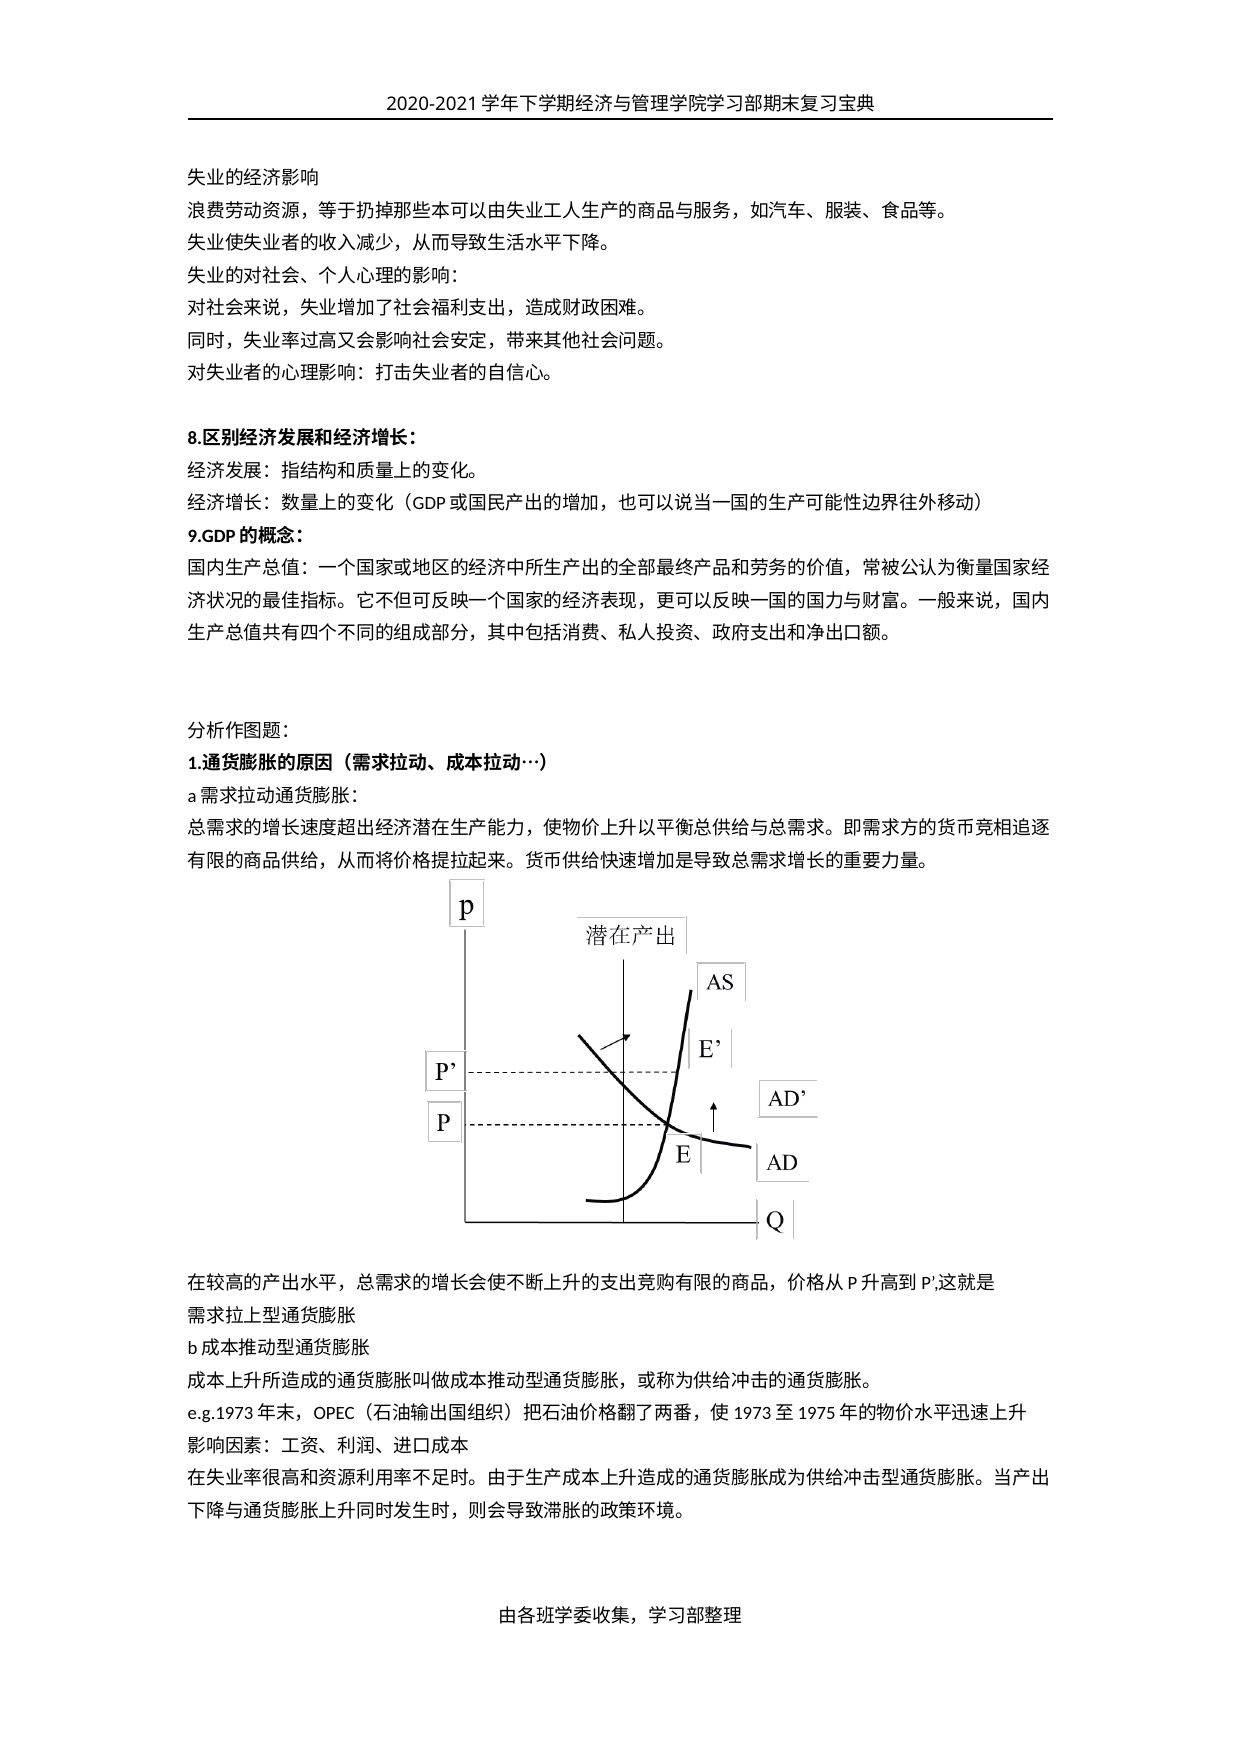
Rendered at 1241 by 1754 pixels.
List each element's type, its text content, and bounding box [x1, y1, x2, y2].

text 成本上升所造成的通货膨胀叫做成本推动型通货膨胀，或称为供给冲击的通货膨胀。 [187, 1363, 1053, 1395]
text 对失业者的心理影响：打击失业者的自信心。 [187, 355, 1053, 388]
text b成本推动型通货膨胀 [187, 1330, 1053, 1363]
text 浪费劳动资源，等于扔掉那些本可以由失业工人生产的商品与服务，如汽车、服装、食品等。 [187, 193, 1053, 225]
text e.g.1973年末，OPEC（石油输出国组织）把石油价格翻了两番，使1973至1975年的物价水平迅速上升 [187, 1395, 1053, 1428]
text 总需求的增长速度超出经济潜在生产能力，使物价上升以平衡总供给与总需求。即需求方的货币竞相追逐有限的商品供给，从而将价格提拉起来。货币供给快速增加是导致总需求增长的重要力量。 [187, 810, 1053, 875]
text 国内生产总值：一个国家或地区的经济中所生产出的全部最终产品和劳务的价值，常被公认为衡量国家经济状况的最佳指标。它不但可反映一个国家的经济表现，更可以反映一国的国力与财富。一般来说，国内生产总值共有四个不同的组成部分，其中包括消费、私人投资、政府支出和净出口额。 [187, 550, 1053, 648]
text 经济增长：数量上的变化（GDP或国民产出的增加，也可以说当一国的生产可能性边界往外移动） [187, 485, 1053, 518]
text 在较高的产出水平，总需求的增长会使不断上升的支出竞购有限的商品，价格从P升高到P’,这就是 需求拉上型通货膨胀 [187, 1265, 1053, 1330]
text 失业的对社会、个人心理的影响： [187, 258, 1053, 290]
text 经济发展：指结构和质量上的变化。 [187, 453, 1053, 485]
text 在失业率很高和资源利用率不足时。由于生产成本上升造成的通货膨胀成为供给冲击型通货膨胀。当产出下降与通货膨胀上升同时发生时，则会导致滞胀的政策环境。 [187, 1460, 1053, 1525]
text 失业的经济影响 [187, 160, 1053, 193]
text 失业使失业者的收入减少，从而导致生活水平下降。 [187, 225, 1053, 258]
text 对社会来说，失业增加了社会福利支出，造成财政困难。 [187, 290, 1053, 323]
text 1.通货膨胀的原因（需求拉动、成本拉动…） [187, 745, 1053, 778]
text a需求拉动通货膨胀： [187, 778, 1053, 810]
text 8.区别经济发展和经济增长： [187, 420, 1053, 453]
text 同时，失业率过高又会影响社会安定，带来其他社会问题。 [187, 323, 1053, 355]
text 9.GDP的概念： [187, 518, 1053, 550]
text 影响因素：工资、利润、进口成本 [187, 1428, 1053, 1460]
picture [419, 875, 821, 1249]
text 分析作图题： [187, 713, 1053, 745]
